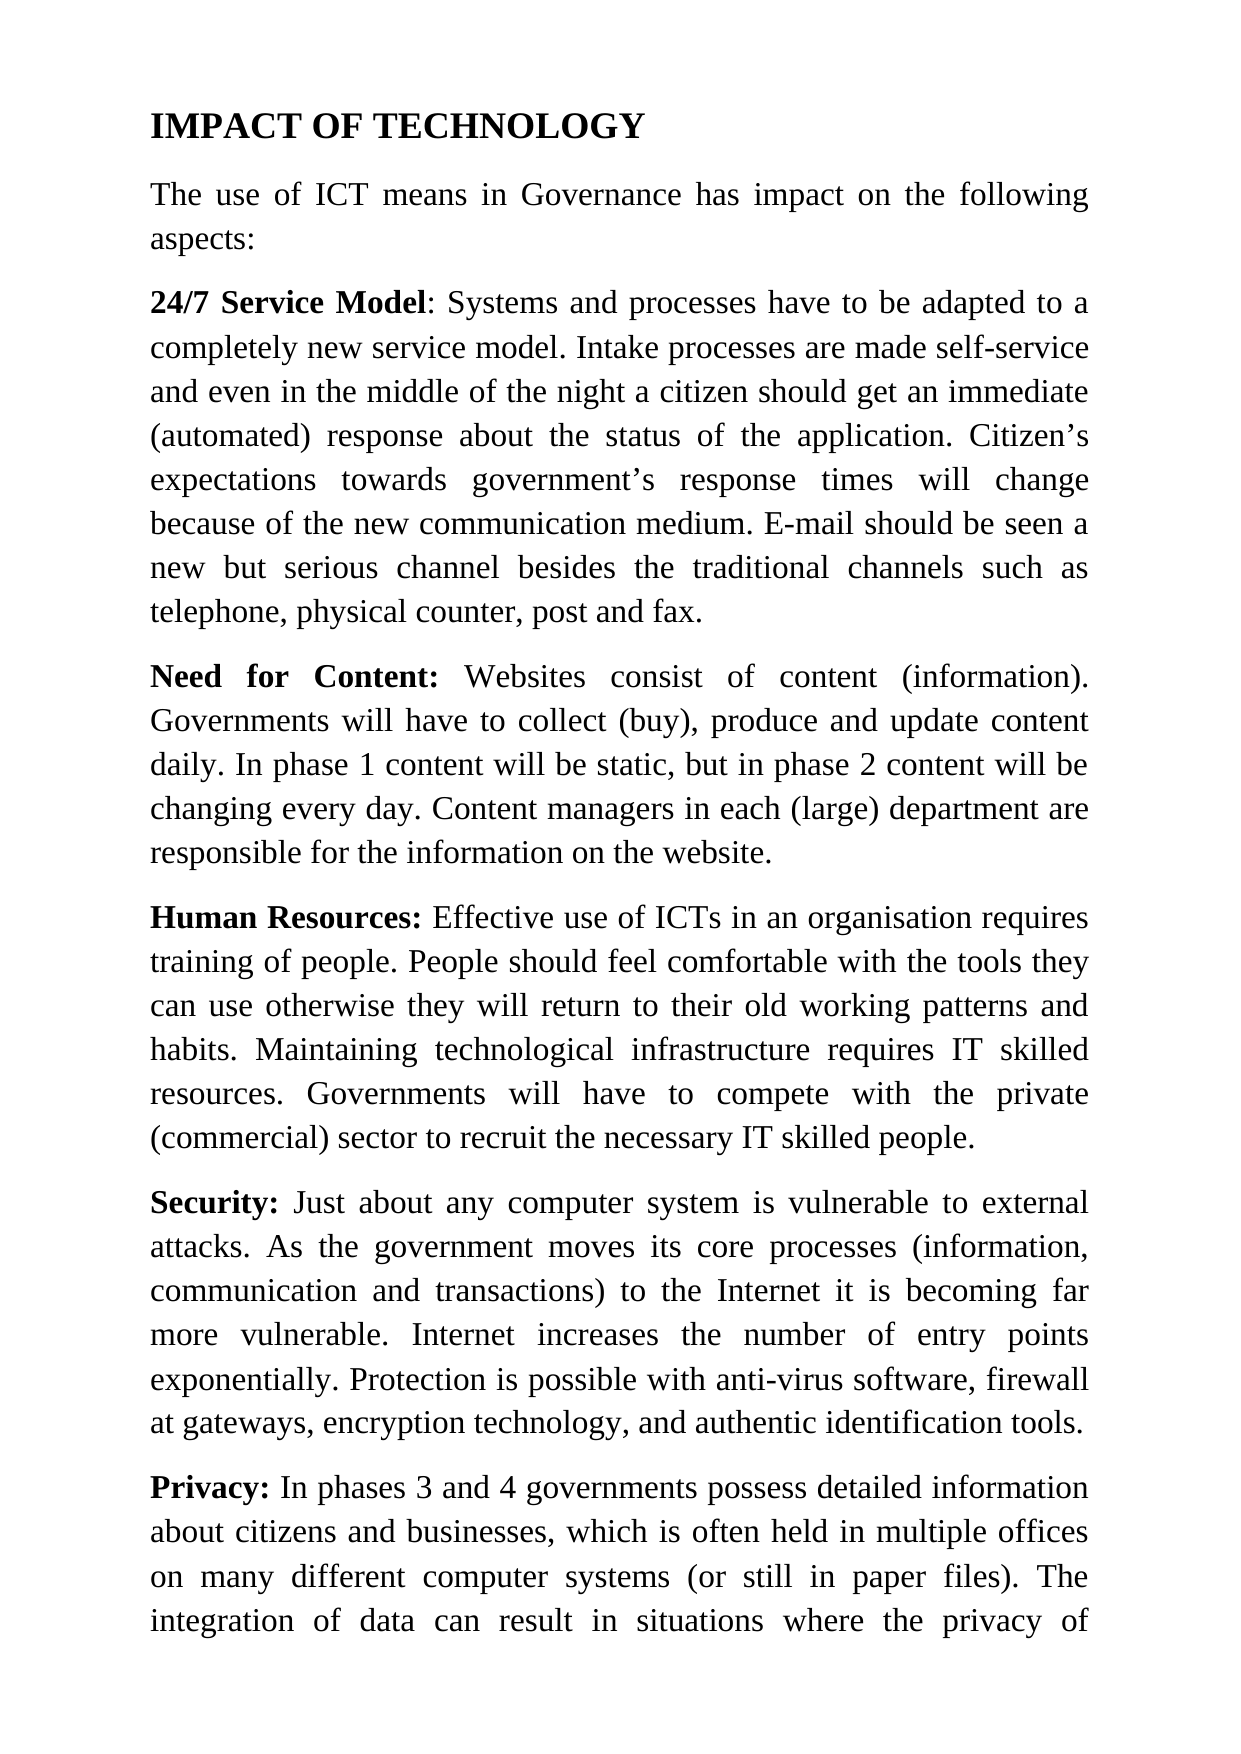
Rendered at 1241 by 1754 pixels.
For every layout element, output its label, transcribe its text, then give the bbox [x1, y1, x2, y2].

text IMPACT OF TECHNOLOGY [150, 103, 1090, 147]
text Security: Just about any computer system is vulnerable to external attacks. As the government moves its core processes (information, communication and transactions) to the Internet it is becoming far more vulnerable. Internet increases the number of entry points exponentially. Protection is possible with anti-virus software, firewall at gateways, encryption technology, and authentic identification tools. [150, 1182, 1090, 1441]
text Human Resources: Effective use of ICTs in an organisation requires training of people. People should feel comfortable with the tools they can use otherwise they will return to their old working patterns and habits. Maintaining technological infrastructure requires IT skilled resources. Governments will have to compete with the private (commercial) sector to recruit the necessary IT skilled people. [150, 897, 1090, 1156]
text 24/7 Service Model: Systems and processes have to be adapted to a completely new service model. Intake processes are made self-service and even in the middle of the night a citizen should get an immediate (automated) response about the status of the application. Citizen’s expectations towards government’s response times will change because of the new communication medium. E-mail should be seen a new but serious channel besides the traditional channels such as telephone, physical counter, post and fax. [150, 283, 1090, 629]
text Need for Content: Websites consist of content (information). Governments will have to collect (buy), produce and update content daily. In phase 1 content will be static, but in phase 2 content will be changing every day. Content managers in each (large) department are responsible for the information on the website. [150, 656, 1090, 871]
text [150, 1468, 1090, 1638]
text The use of ICT means in Governance has impact on the following aspects: [150, 174, 1090, 256]
